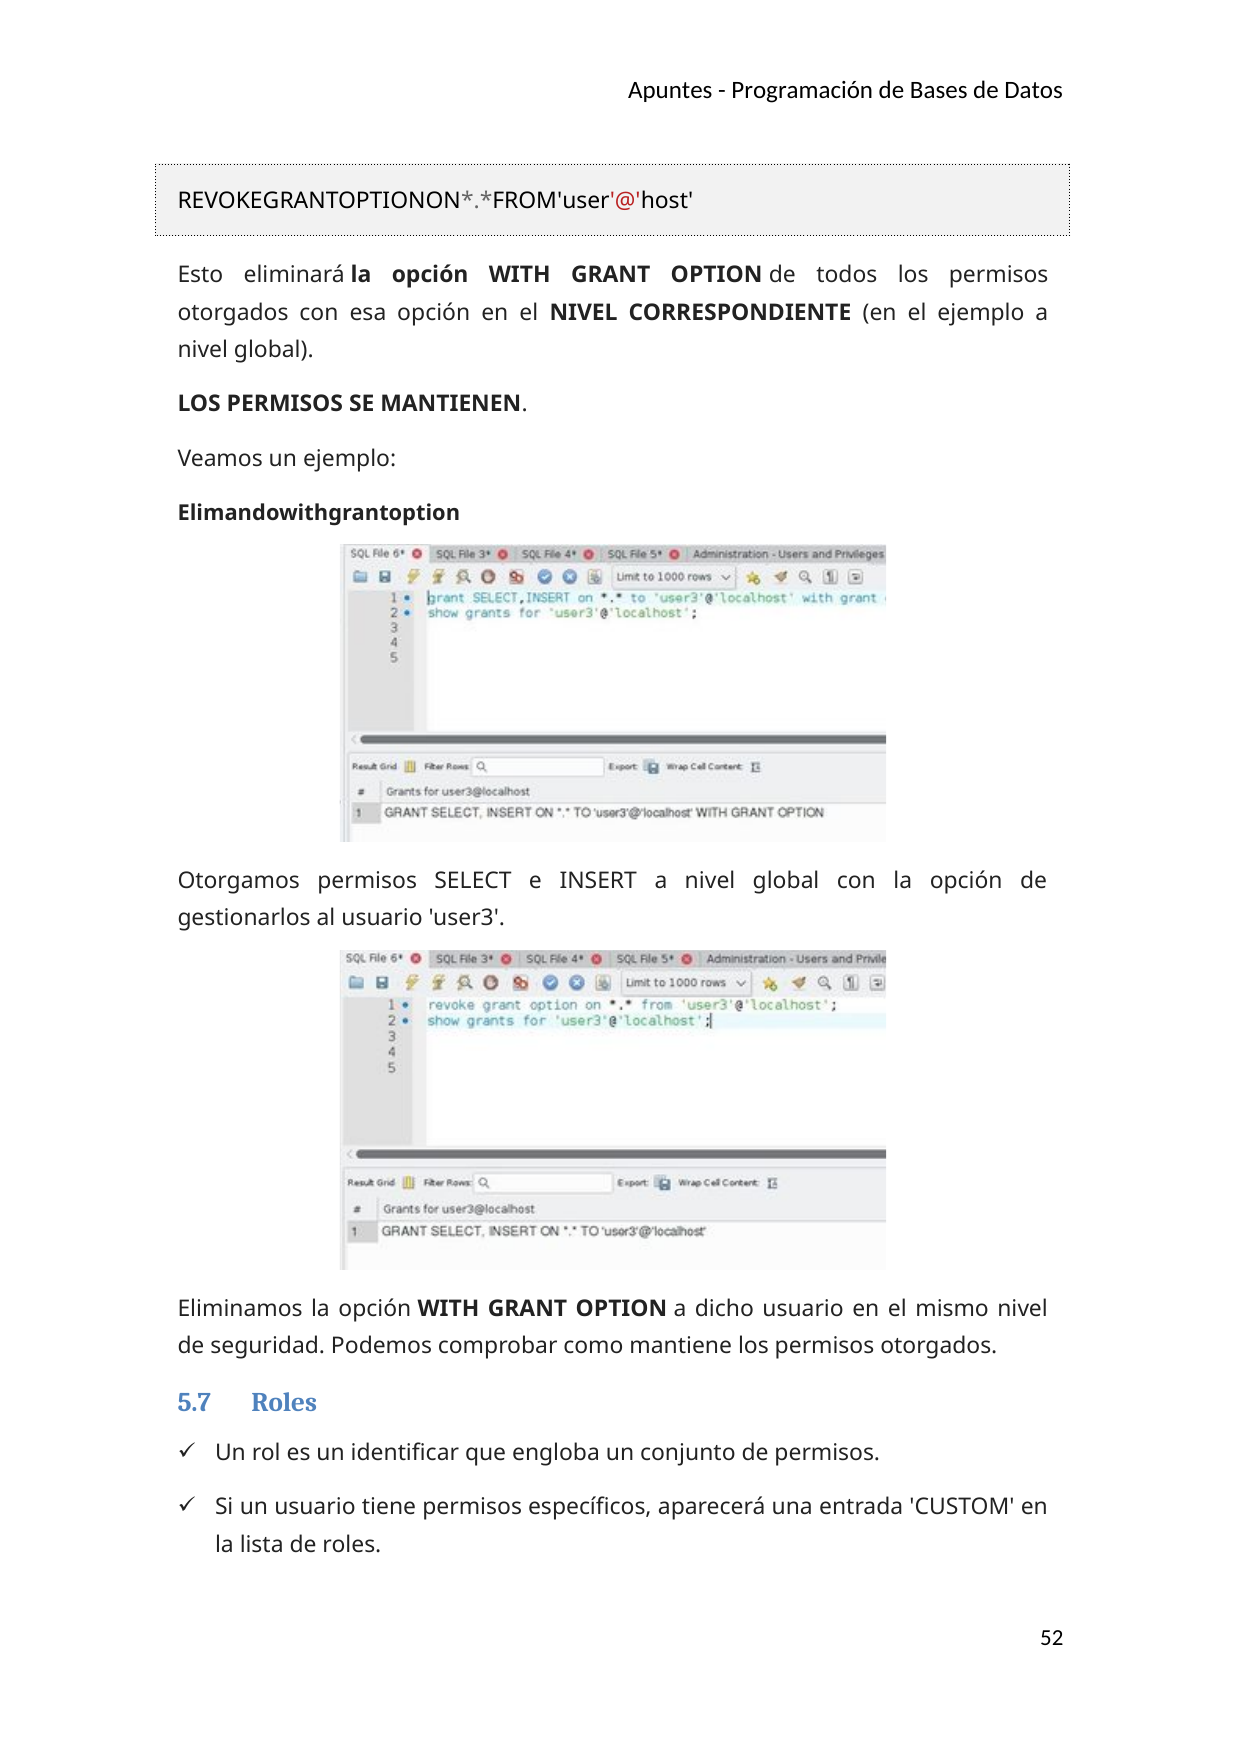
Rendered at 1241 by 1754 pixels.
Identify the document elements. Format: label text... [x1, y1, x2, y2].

text Esto eliminará la opción WITH GRANT OPTION de todos los permisos otorgados con esa opción en el NIVEL CORRESPONDIENTE (en el ejemplo a nivel global). [177, 253, 1048, 365]
picture [339, 544, 887, 842]
picture [339, 950, 887, 1270]
text Eliminamos la opción WITH GRANT OPTION a dicho usuario en el mismo nivel de seguridad. Podemos comprobar como mantiene los permisos otorgados. [177, 1286, 1048, 1361]
list Si un usuario tiene permisos específicos, aparecerá una entrada 'CUSTOM' en la lista de roles. [177, 1485, 1048, 1560]
text LOS PERMISOS SE MANTIENEN. [177, 382, 1048, 419]
list Un rol es un identificar que engloba un conjunto de permisos. [177, 1431, 1048, 1468]
text Veamos un ejemplo: [177, 436, 1048, 473]
text REVOKEGRANTOPTIONON*.*FROM'user'@'host' [155, 163, 1070, 236]
text Elimandowithgrantoption [177, 490, 1048, 528]
subtitle Roles [177, 1386, 1063, 1418]
text Otorgamos permisos SELECT e INSERT a nivel global con la opción de gestionarlos al usuario 'user3'. [177, 858, 1048, 933]
